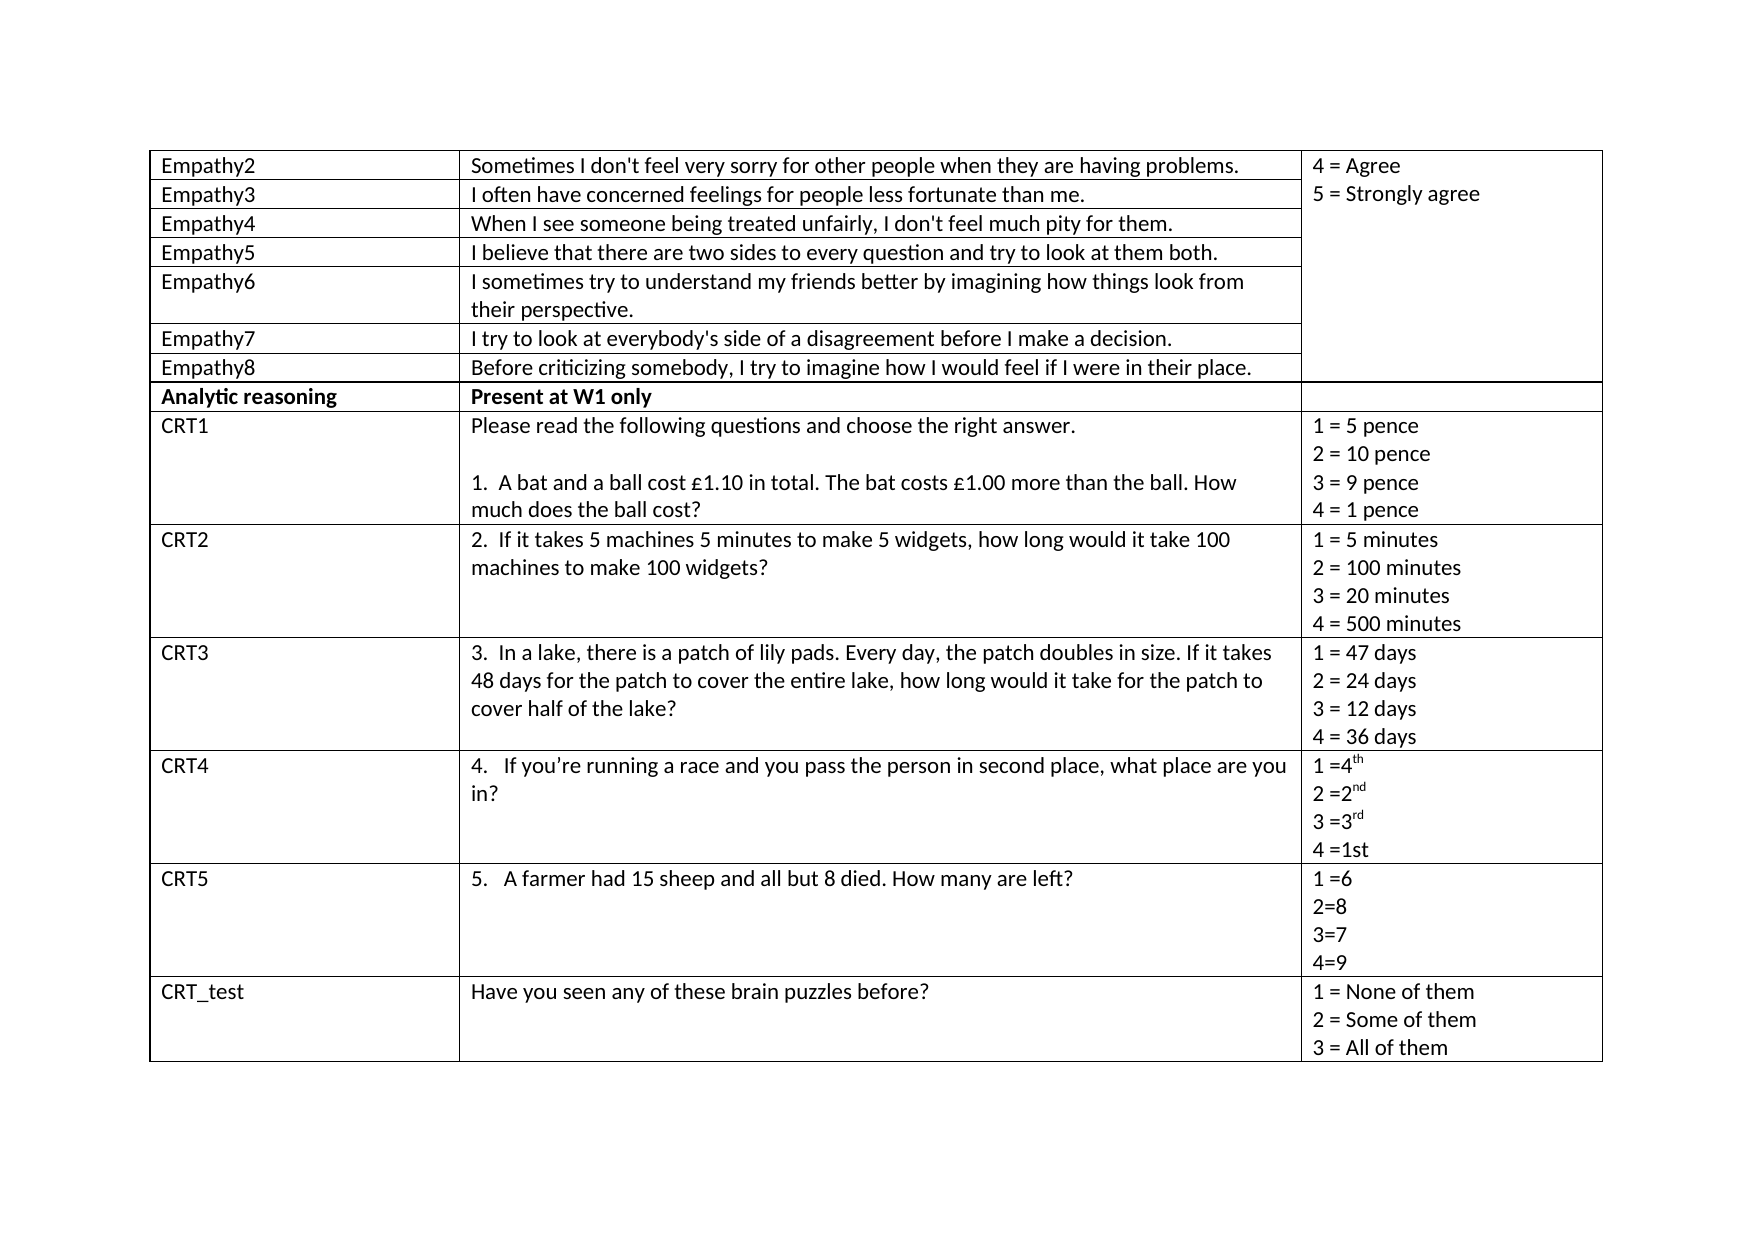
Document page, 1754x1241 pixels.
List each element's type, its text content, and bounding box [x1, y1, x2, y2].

table_cell I try to look at everybody's side of a disagreement before I make a decision. [460, 324, 1301, 352]
table_cell Analytic reasoning [151, 383, 459, 411]
table_cell Empathy2 [151, 151, 459, 179]
table_cell 1 = 5 pence 2 = 10 pence 3 = 9 pence 4 = 1 pence [1302, 412, 1602, 524]
table_cell 1 = None of them 2 = Some of them 3 = All of them [1302, 977, 1602, 1061]
table_cell Empathy3 [151, 180, 459, 208]
table_cell I believe that there are two sides to every question and try to look at them both. [460, 238, 1301, 266]
table_cell CRT4 [151, 751, 459, 863]
table_cell CRT3 [151, 638, 459, 750]
table_cell Empathy8 [151, 354, 459, 381]
table_cell CRT2 [151, 525, 459, 637]
table_cell Empathy5 [151, 238, 459, 266]
table_cell 1 = 47 days 2 = 24 days 3 = 12 days 4 = 36 days [1302, 638, 1602, 750]
table_cell Empathy4 [151, 209, 459, 237]
table_cell I often have concerned feelings for people less fortunate than me. [460, 180, 1301, 208]
table_cell Have you seen any of these brain puzzles before? [460, 977, 1301, 1061]
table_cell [1302, 151, 1602, 381]
table_cell 1 =4th 2 =2nd 3 =3rd 4 =1st [1302, 751, 1602, 863]
table_cell [1302, 383, 1602, 411]
table_cell 1 = 5 minutes 2 = 100 minutes 3 = 20 minutes 4 = 500 minutes [1302, 525, 1602, 637]
table_cell Please read the following questions and choose the right answer. 1. A bat and a ball cost £1.10 in total. The bat costs £1.00 more than the ball. How much does the ball cost? [460, 412, 1301, 524]
table_cell Empathy7 [151, 324, 459, 352]
table_cell 1 =6 2=8 3=7 4=9 [1302, 864, 1602, 976]
table_cell 3. In a lake, there is a patch of lily pads. Every day, the patch doubles in size. If it takes 48 days for the patch to cover the entire lake, how long would it take for the patch to cover half of the lake? [460, 638, 1301, 750]
table_cell Empathy6 [151, 267, 459, 323]
table_cell CRT_test [151, 977, 459, 1061]
table_cell CRT5 [151, 864, 459, 976]
table_cell Sometimes I don't feel very sorry for other people when they are having problems. [460, 151, 1301, 179]
table_cell Present at W1 only [460, 383, 1301, 411]
table_cell CRT1 [151, 412, 459, 524]
table_cell I sometimes try to understand my friends better by imagining how things look from their perspective. [460, 267, 1301, 323]
table_cell 2. If it takes 5 machines 5 minutes to make 5 widgets, how long would it take 100 machines to make 100 widgets? [460, 525, 1301, 637]
table_cell 5. A farmer had 15 sheep and all but 8 died. How many are left? [460, 864, 1301, 976]
table_cell 4. If you’re running a race and you pass the person in second place, what place are you in? [460, 751, 1301, 863]
table_cell When I see someone being treated unfairly, I don't feel much pity for them. [460, 209, 1301, 237]
table_cell Before criticizing somebody, I try to imagine how I would feel if I were in their place. [460, 354, 1301, 381]
